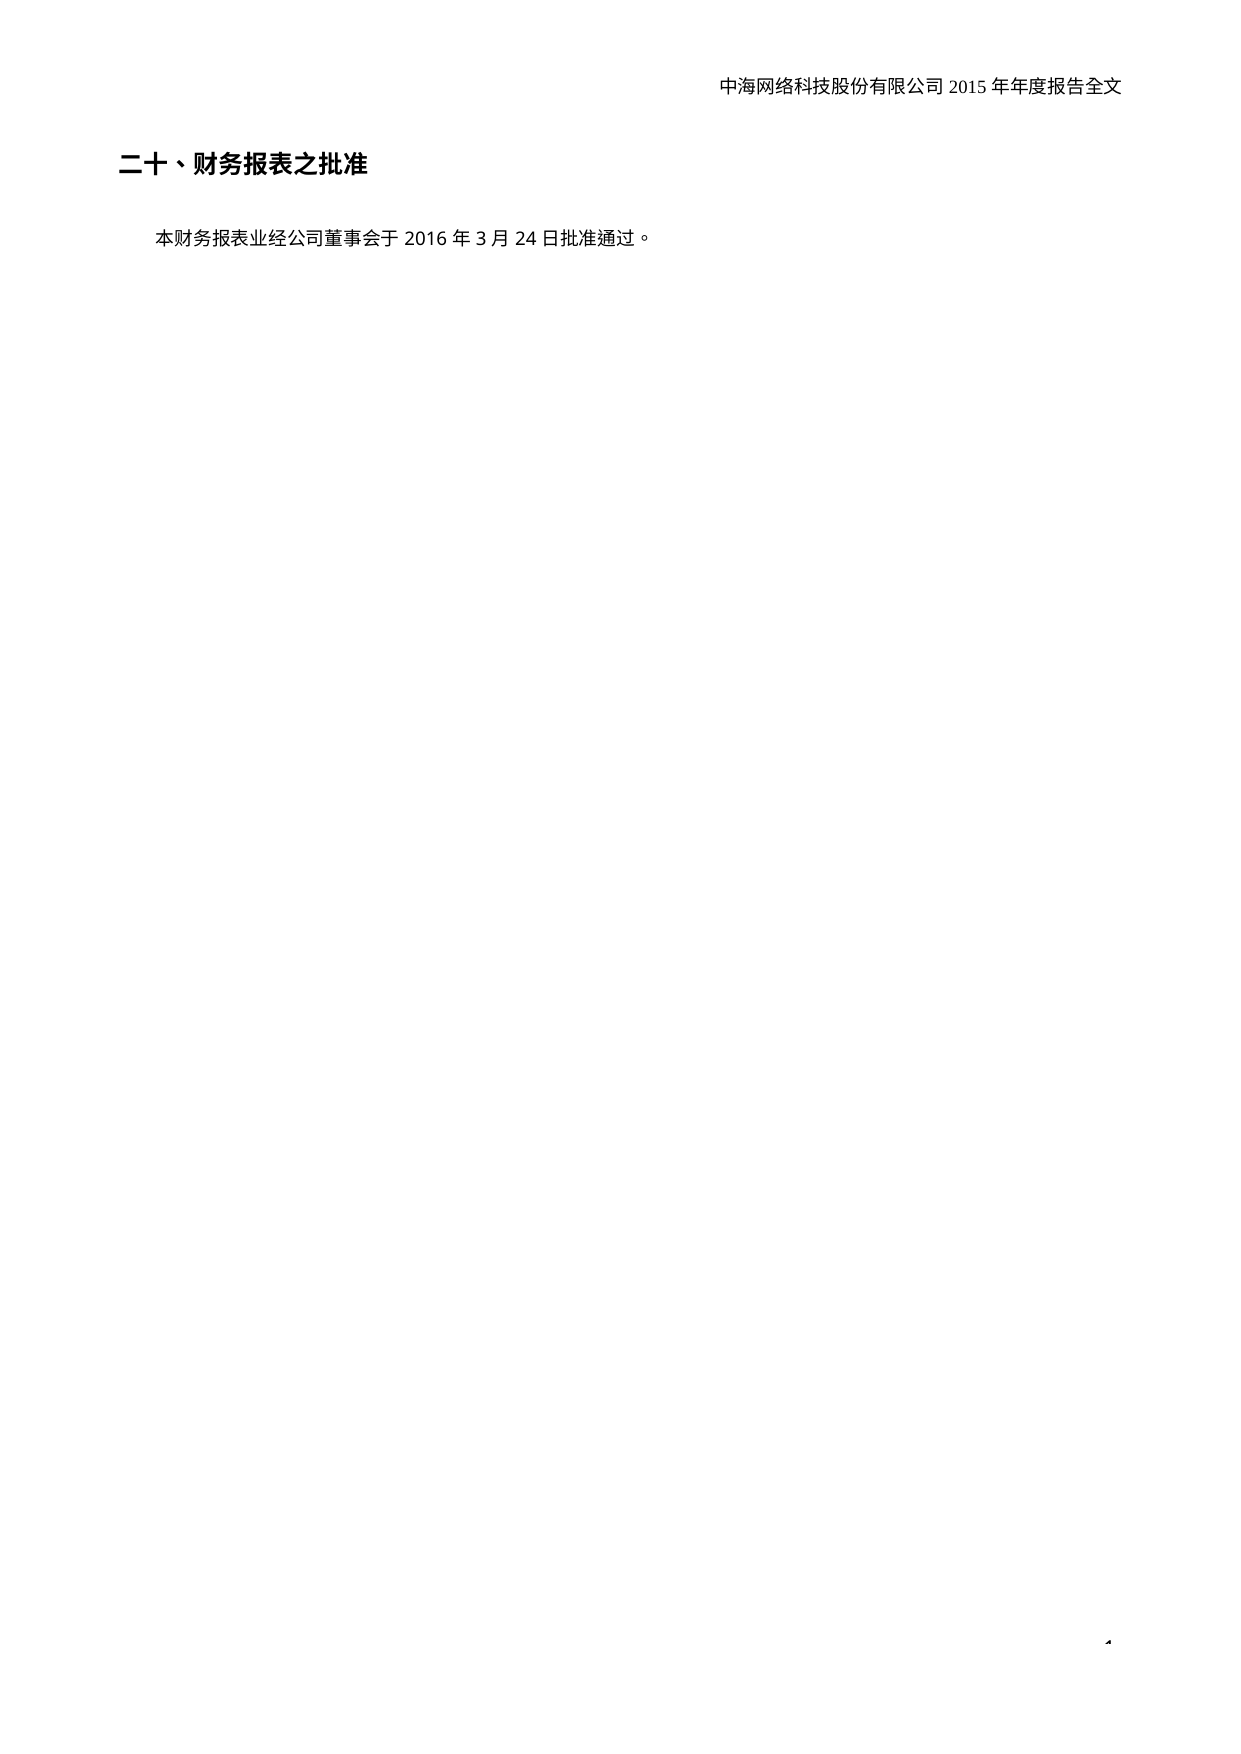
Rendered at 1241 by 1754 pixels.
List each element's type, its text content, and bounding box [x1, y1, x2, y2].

subtitle 二十、财务报表之批准 [118, 147, 1122, 181]
text 本财务报表业经公司董事会于 2016 年 3 月 24 日批准通过。 [156, 226, 1122, 251]
